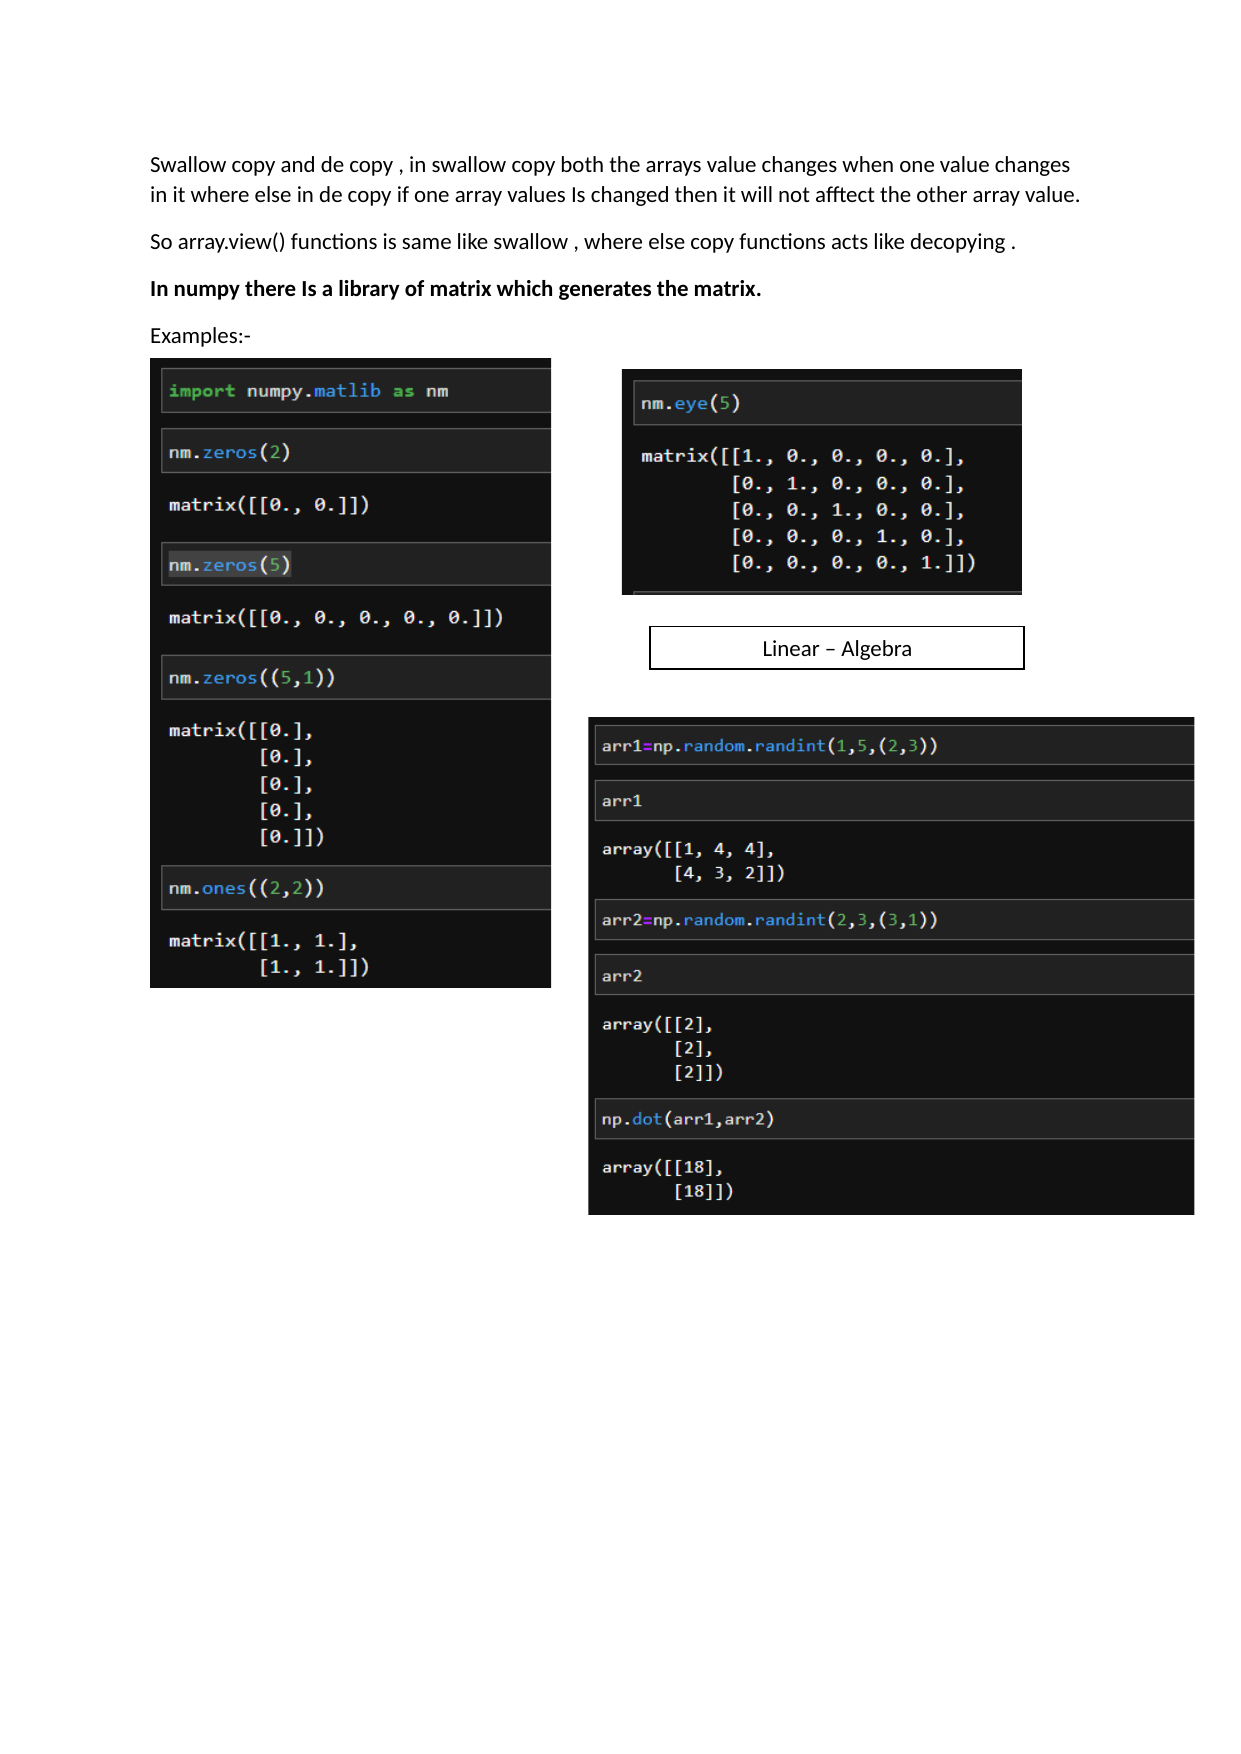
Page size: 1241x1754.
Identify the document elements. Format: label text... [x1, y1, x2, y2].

picture [150, 358, 552, 988]
text Swallow copy and de copy , in swallow copy both the arrays value changes when one value changes in it where else in de copy if one array values Is changed then it will not afftect the other array value. [150, 150, 1090, 208]
picture [621, 369, 1022, 595]
picture [588, 717, 1195, 1215]
text Examples:- [150, 321, 1090, 349]
text So array.view() functions is same like swallow , where else copy functions acts like decopying . [150, 227, 1090, 255]
text In numpy there Is a library of matrix which generates the matrix. [150, 274, 1090, 302]
